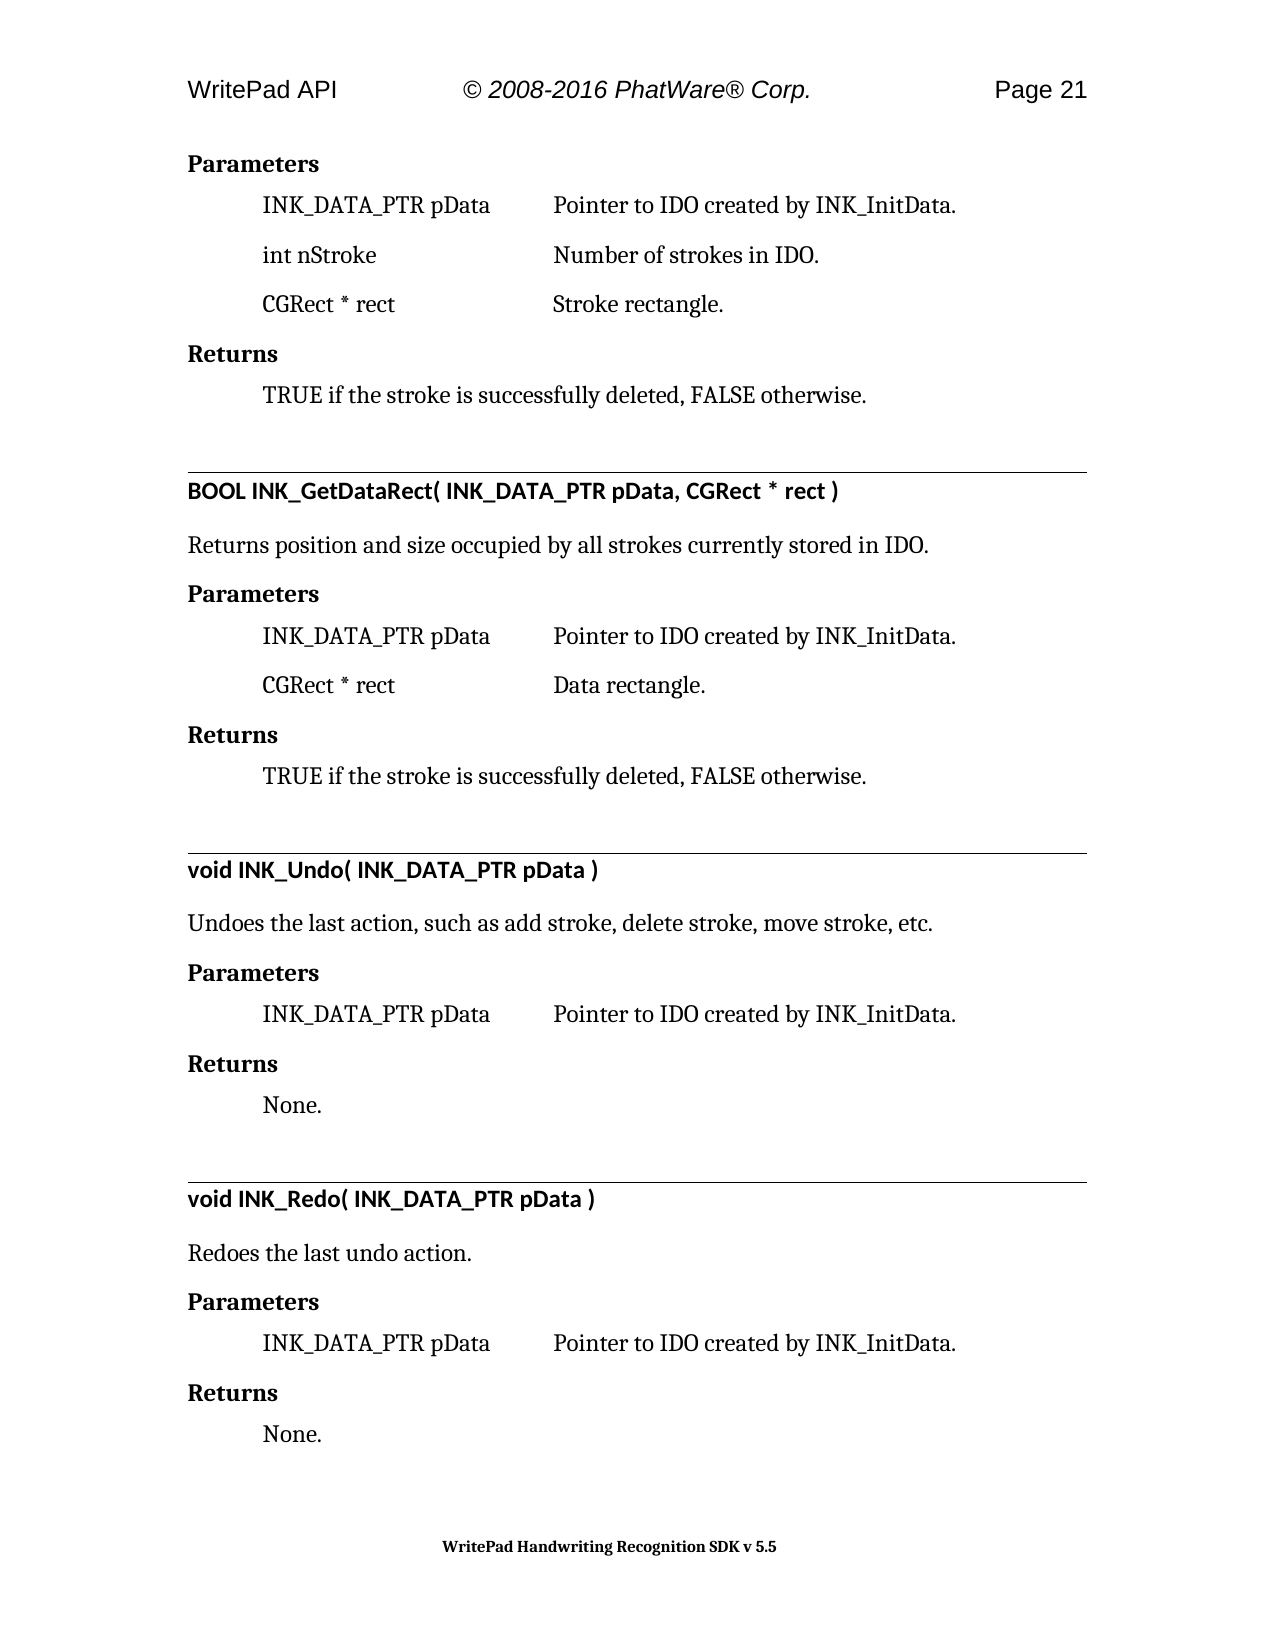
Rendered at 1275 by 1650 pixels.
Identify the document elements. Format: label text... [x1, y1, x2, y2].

subtitle BOOL INK_GetDataRect( INK_DATA_PTR pData, CGRect * rect ) [187, 473, 1087, 506]
text None. [262, 1420, 1087, 1478]
text Parameters [187, 150, 1087, 179]
text None. [262, 1091, 1087, 1120]
text Returns [187, 340, 1087, 369]
text INK_DATA_PTR pData Pointer to IDO created by INK_InitData. [262, 1000, 1087, 1029]
text Parameters [187, 580, 1087, 609]
subtitle void INK_Redo( INK_DATA_PTR pData ) [187, 1183, 1087, 1213]
text Returns [187, 1050, 1087, 1078]
text CGRect * rect Stroke rectangle. [262, 290, 1087, 319]
text Returns [187, 721, 1087, 749]
subtitle void INK_Undo( INK_DATA_PTR pData ) [187, 854, 1087, 884]
text Undoes the last action, such as add stroke, delete stroke, move stroke, etc. [187, 909, 1087, 938]
text TRUE if the stroke is successfully deleted, FALSE otherwise. [262, 381, 1087, 410]
text INK_DATA_PTR pData Pointer to IDO created by INK_InitData. [262, 191, 1087, 220]
text CGRect * rect Data rectangle. [262, 671, 1087, 700]
text int nStroke Number of strokes in IDO. [262, 241, 1087, 269]
text INK_DATA_PTR pData Pointer to IDO created by INK_InitData. [262, 622, 1087, 650]
text Returns [187, 1379, 1087, 1408]
text TRUE if the stroke is successfully deleted, FALSE otherwise. [262, 762, 1087, 791]
text Redoes the last undo action. [187, 1238, 1087, 1267]
text Parameters [187, 959, 1087, 988]
text Returns position and size occupied by all strokes currently stored in IDO. [187, 531, 1087, 559]
text Parameters [187, 1288, 1087, 1317]
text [262, 1329, 1087, 1358]
